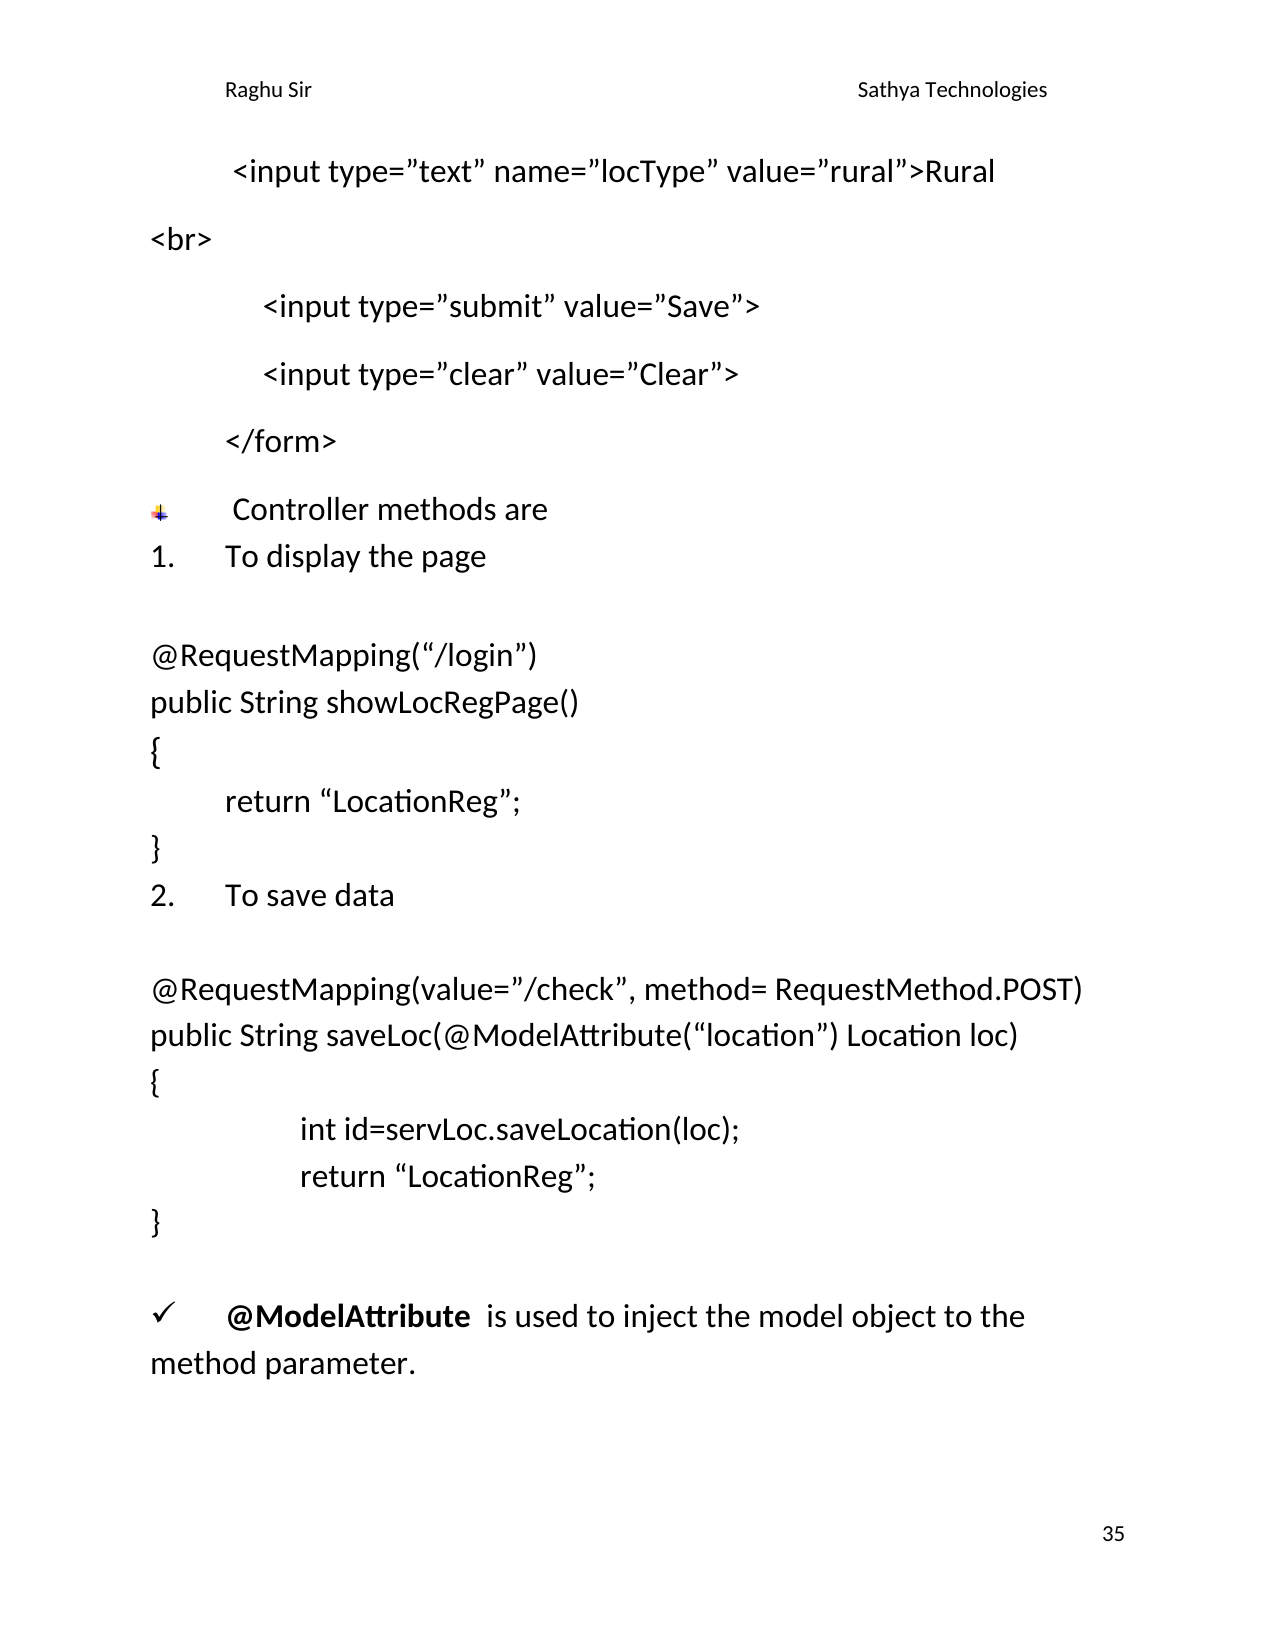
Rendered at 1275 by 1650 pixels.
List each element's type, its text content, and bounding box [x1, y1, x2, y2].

picture [151, 503, 168, 521]
list int id=servLoc.saveLocation(loc); [150, 1108, 1125, 1149]
list Controller methods are [150, 488, 1125, 529]
list public String showLocRegPage() [150, 681, 1125, 722]
text <input type=”clear” value=”Clear”> [150, 353, 1125, 393]
list To display the page [150, 535, 1125, 576]
list { [150, 1061, 1125, 1102]
list @RequestMapping(value=”/check”, method= RequestMethod.POST) [150, 968, 1125, 1008]
text <br> [150, 218, 1125, 258]
list return “LocationReg”; [150, 1155, 1125, 1195]
list } [150, 1201, 1125, 1242]
list { [150, 728, 1125, 774]
text <input type=”submit” value=”Save”> [150, 285, 1125, 326]
list @RequestMapping(“/login”) [150, 634, 1125, 675]
text </form> [150, 420, 1125, 461]
list public String saveLoc(@ModelAttribute(“location”) Location loc) [150, 1014, 1125, 1055]
list } [150, 827, 1125, 868]
list return “LocationReg”; [150, 781, 1125, 821]
text <input type=”text” name=”locType” value=”rural”>Rural [150, 150, 1125, 191]
list @ModelAttribute is used to inject the model object to the method parameter. [150, 1295, 1125, 1382]
list To save data [150, 874, 1125, 915]
